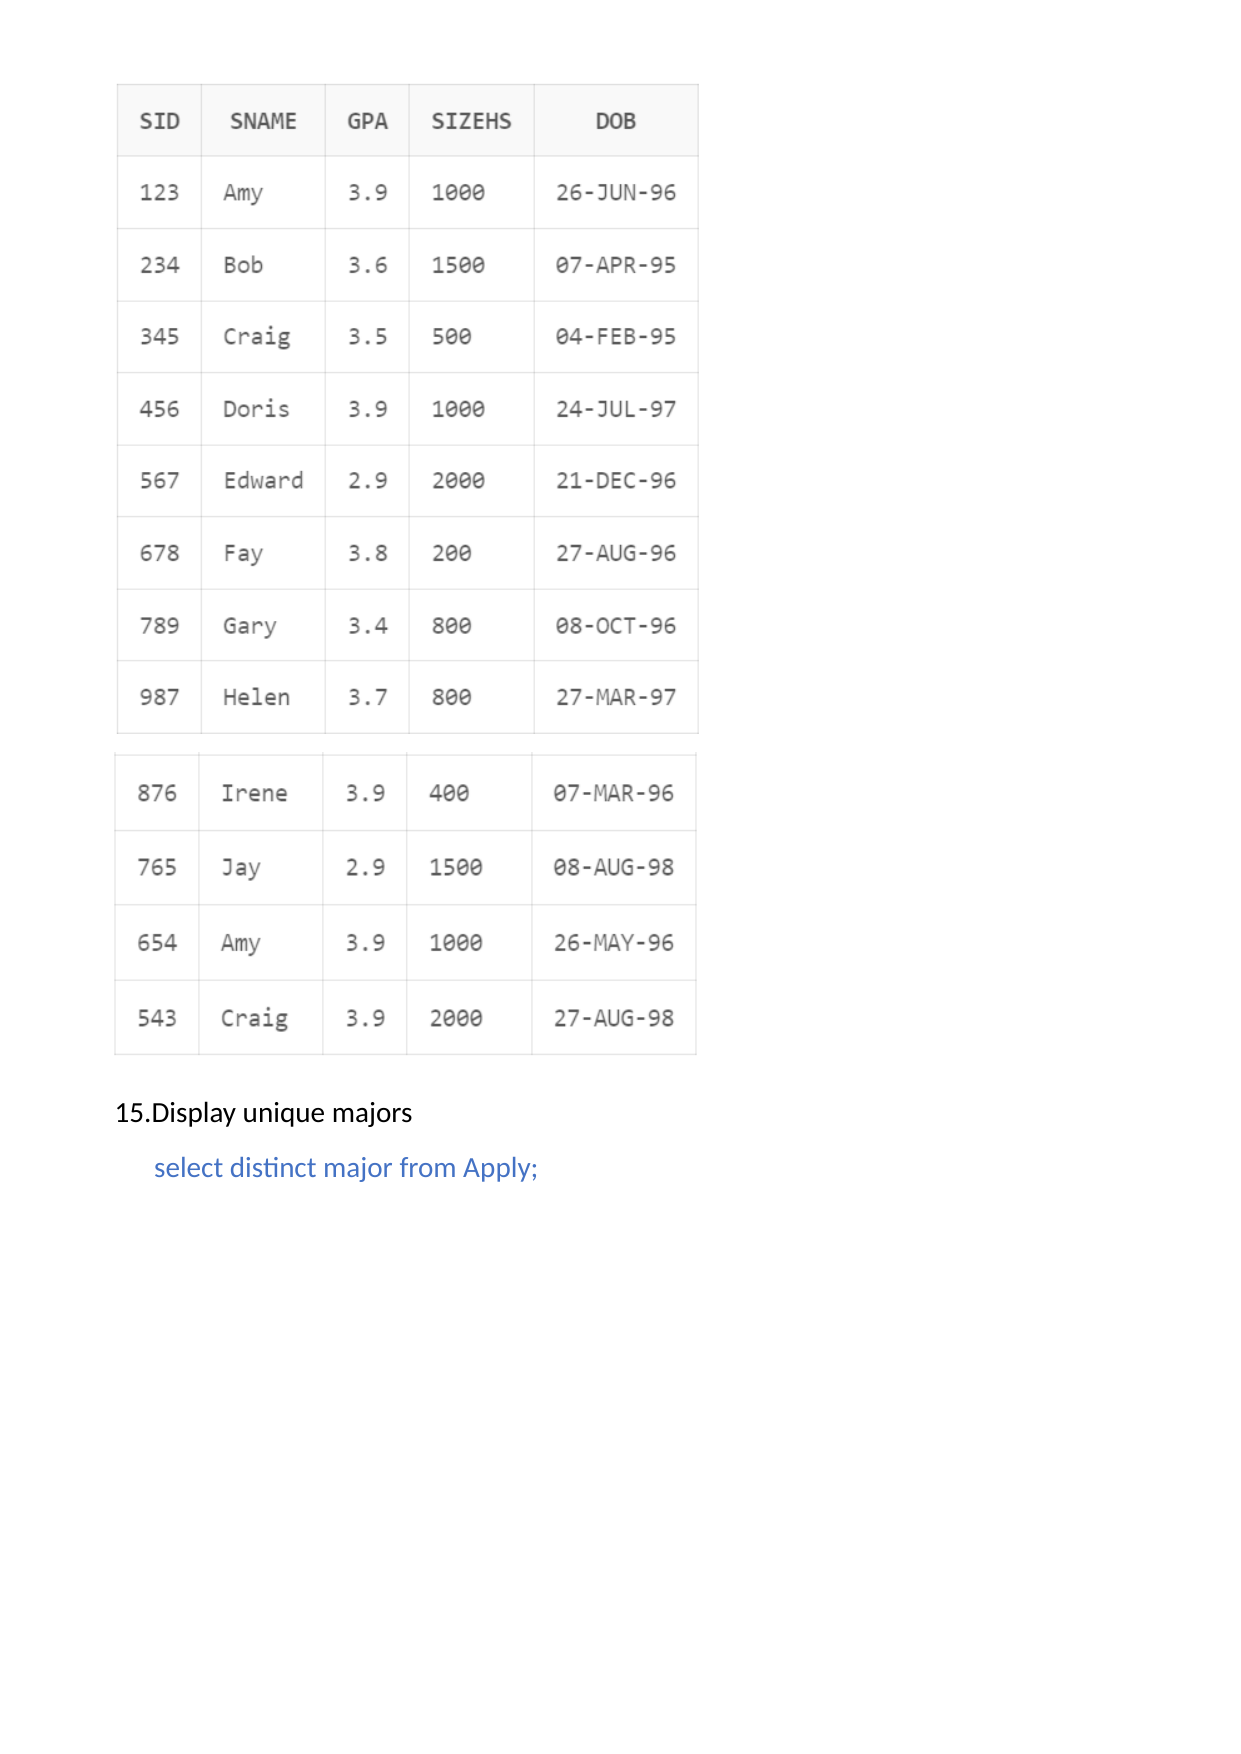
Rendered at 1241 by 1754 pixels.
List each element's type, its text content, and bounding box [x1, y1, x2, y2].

text 15.Display unique majors [75, 1094, 1165, 1129]
picture [112, 75, 749, 734]
text select distinct major from Apply; [75, 1149, 1165, 1185]
picture [112, 752, 733, 1076]
